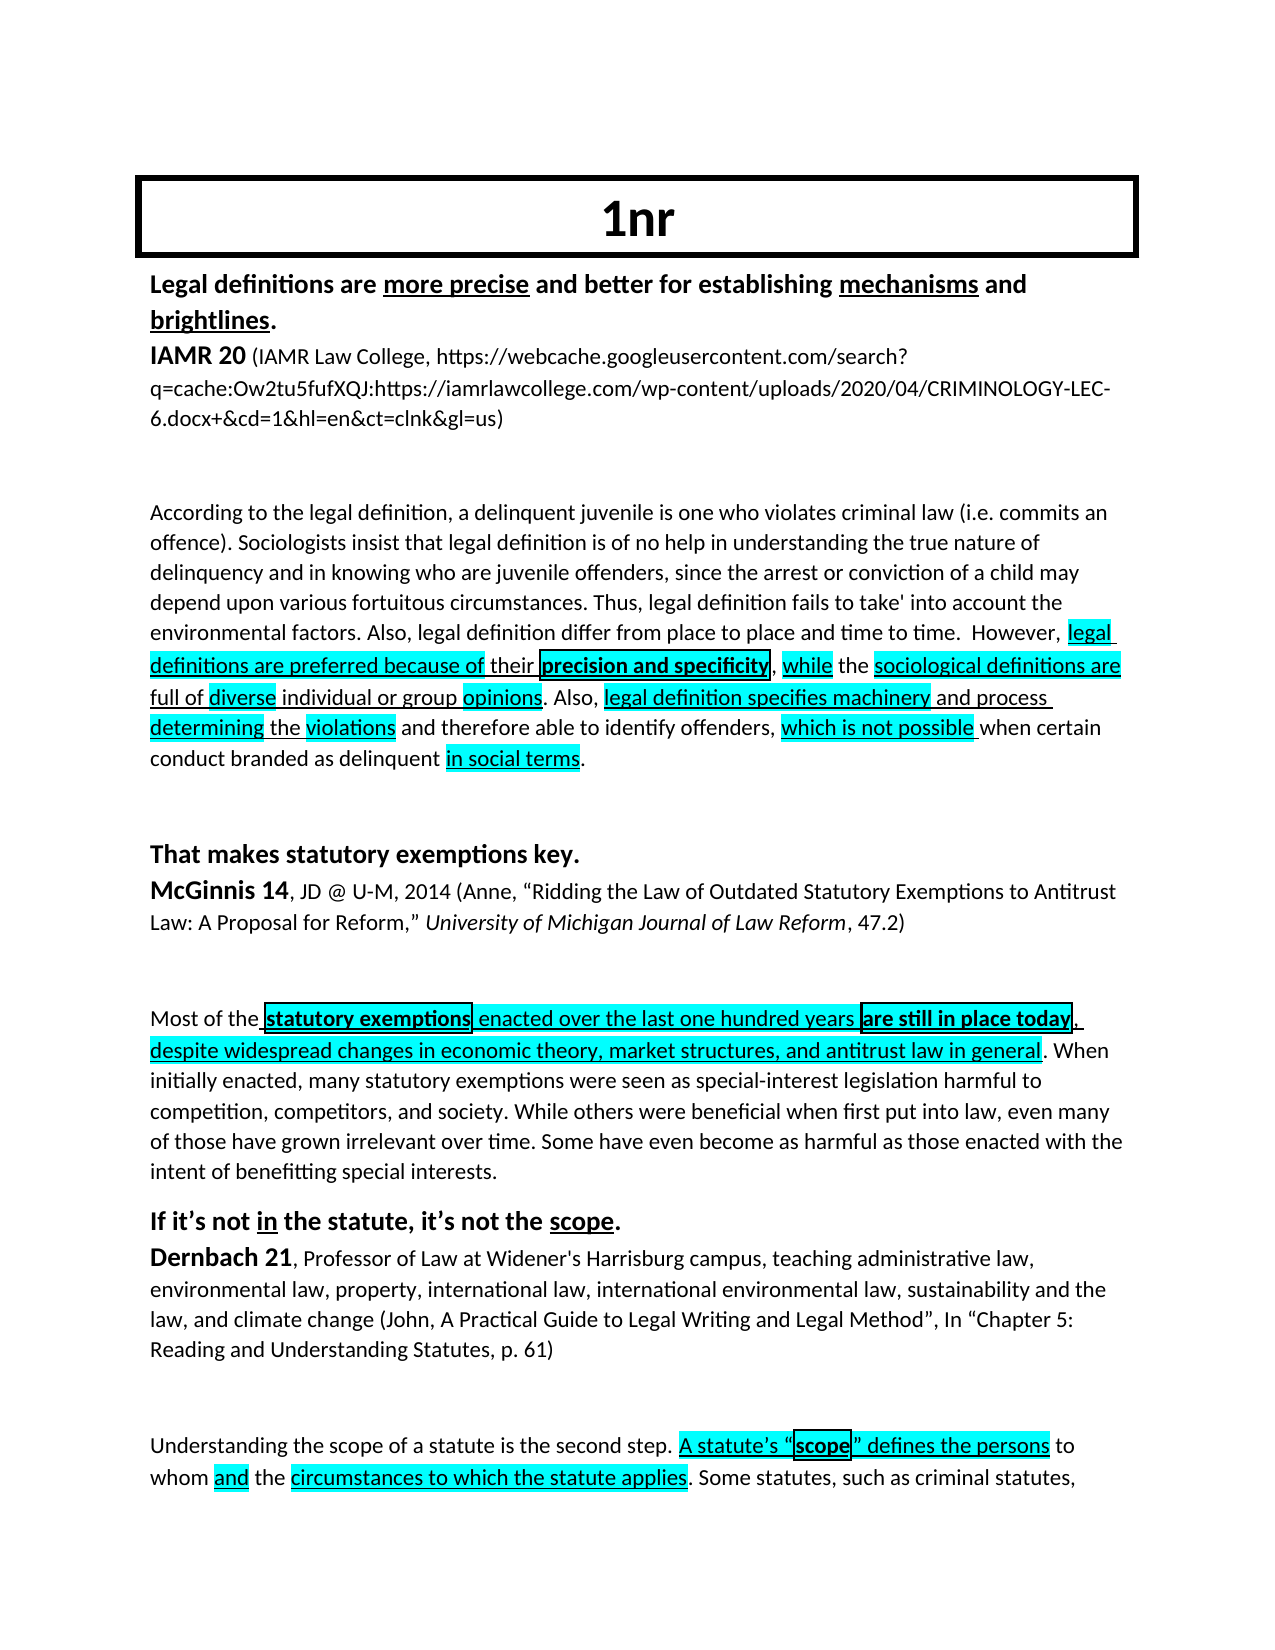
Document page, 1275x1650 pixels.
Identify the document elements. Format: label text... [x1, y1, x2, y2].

text IAMR 20 (IAMR Law College, https://webcache.googleusercontent.com/search?q=cache:Ow2tu5fufXQJ:https://iamrlawcollege.com/wp-content/uploads/2020/04/CRIMINOLOGY-LEC-6.docx+&cd=1&hl=en&ct=clnk&gl=us) [150, 338, 1125, 432]
text Most of the statutory exemptions enacted over the last one hundred years are still in place today, despite widespread changes in economic theory, market structures, and antitrust law in general. When initially enacted, many statutory exemptions were seen as special-interest legislation harmful to competition, competitors, and society. While others were beneficial when first put into law, even many of those have grown irrelevant over time. Some have even become as harmful as those enacted with the intent of benefitting special interests. [150, 1002, 1125, 1185]
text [150, 1429, 1125, 1492]
text Dernbach 21, Professor of Law at Widener's Harrisburg campus, teaching administrative law, environmental law, property, international law, international environmental law, sustainability and the law, and climate change (John, A Practical Guide to Legal Writing and Legal Method”, In “Chapter 5: Reading and Understanding Statutes, p. 61) [150, 1240, 1125, 1363]
text According to the legal definition, a delinquent juvenile is one who violates criminal law (i.e. commits an offence). Sociologists insist that legal definition is of no help in understanding the true nature of delinquency and in knowing who are juvenile offenders, since the arrest or conviction of a child may depend upon various fortuitous circumstances. Thus, legal definition fails to take' into account the environmental factors. Also, legal definition differ from place to place and time to time. However, legal definitions are preferred because of their precision and specificity, while the sociological definitions are full of diverse individual or group opinions. Also, legal definition specifies machinery and process determining the violations and therefore able to identify offenders, which is not possible when certain conduct branded as delinquent in social terms. [150, 498, 1125, 772]
subtitle That makes statutory exemptions key. [150, 837, 1125, 871]
subtitle If it’s not in the statute, it’s not the scope. [150, 1204, 1125, 1237]
text McGinnis 14, JD @ U-M, 2014 (Anne, “Ridding the Law of Outdated Statutory Exemptions to Antitrust Law: A Proposal for Reform,” University of Michigan Journal of Law Reform, 47.2) [150, 873, 1125, 936]
subtitle 1nr [142, 181, 1133, 252]
subtitle Legal definitions are more precise and better for establishing mechanisms and brightlines. [150, 267, 1125, 336]
